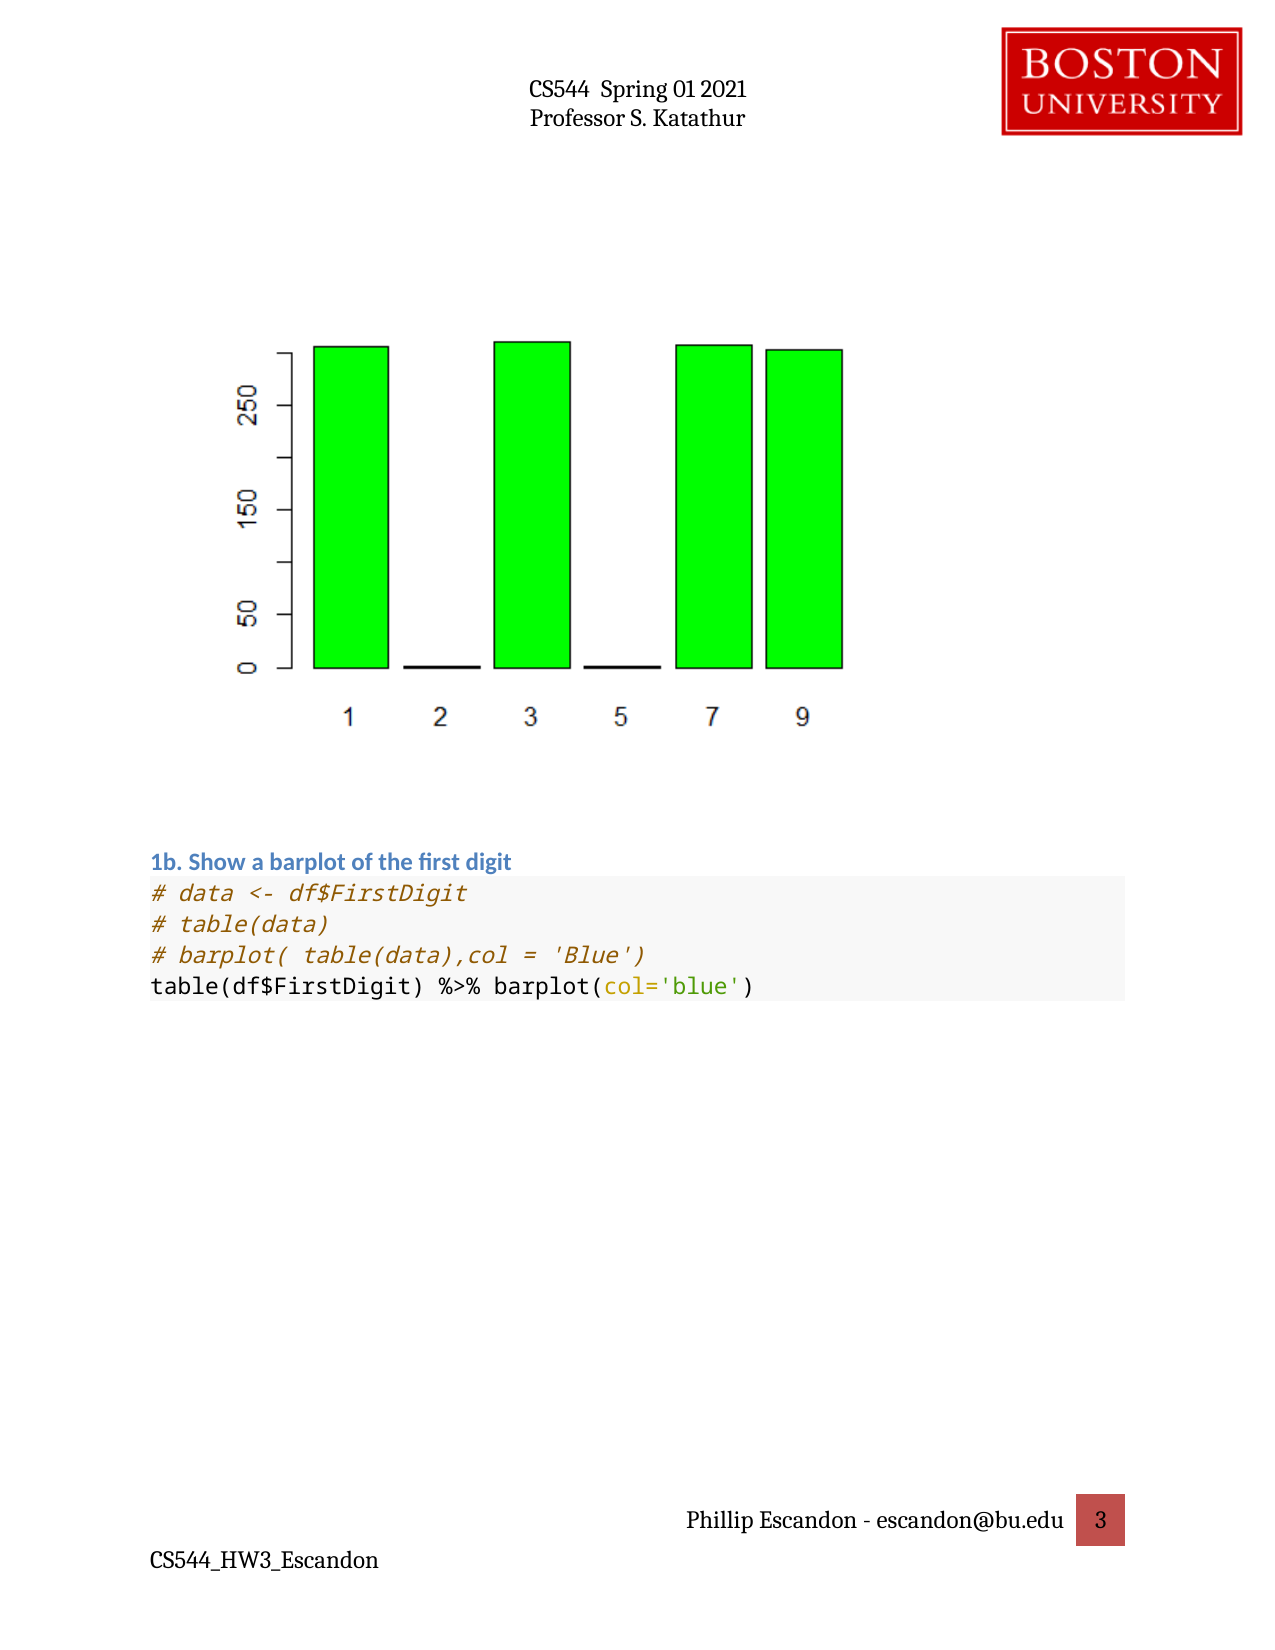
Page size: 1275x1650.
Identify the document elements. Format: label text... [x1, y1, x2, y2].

subtitle 1b. Show a barplot of the first digit [150, 846, 1125, 876]
picture [168, 218, 927, 826]
picture [971, 0, 1269, 162]
text # data <- df$FirstDigit # table(data) # barplot( table(data),col = 'Blue') table(df$FirstDigit) %>% barplot(col='blue') [329, 876, 1125, 1001]
